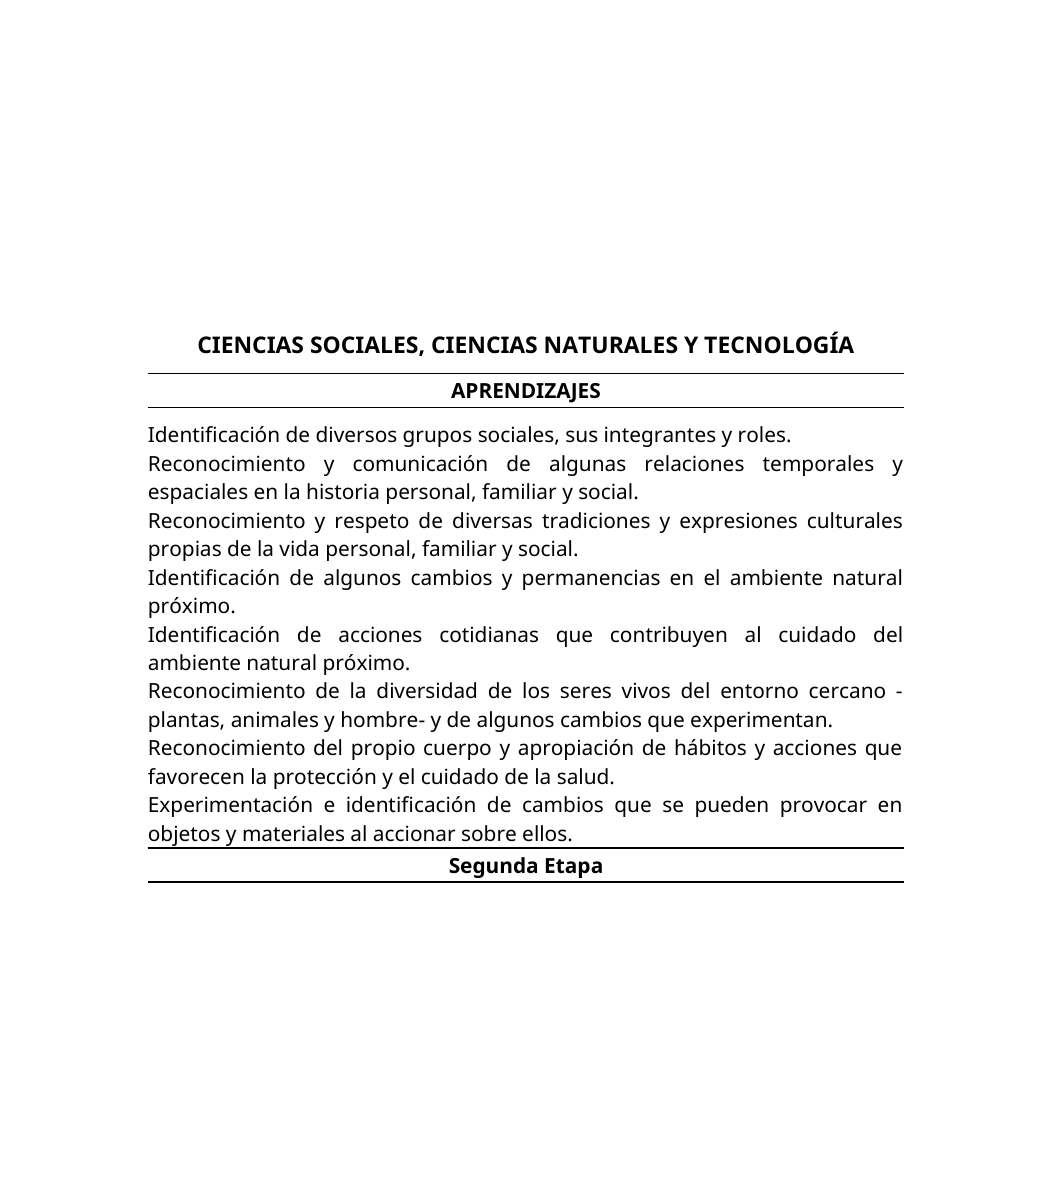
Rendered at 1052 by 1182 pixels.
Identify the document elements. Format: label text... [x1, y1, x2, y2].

text Reconocimiento de la diversidad de los seres vivos del entorno cercano -plantas, animales y hombre- y de algunos cambios que experimentan. [148, 677, 904, 733]
text Experimentación e identificación de cambios que se pueden provocar en objetos y materiales al accionar sobre ellos. [148, 790, 904, 847]
text Identificación de diversos grupos sociales, sus integrantes y roles. [148, 421, 904, 449]
text Reconocimiento y respeto de diversas tradiciones y expresiones culturales propias de la vida personal, familiar y social. [148, 506, 904, 563]
text APRENDIZAJES [148, 374, 904, 407]
text Reconocimiento del propio cuerpo y apropiación de hábitos y acciones que favorecen la protección y el cuidado de la salud. [148, 733, 904, 790]
text Identificación de acciones cotidianas que contribuyen al cuidado del ambiente natural próximo. [148, 620, 904, 677]
text CIENCIAS SOCIALES, CIENCIAS NATURALES Y TECNOLOGÍA [148, 329, 904, 360]
text Identificación de algunos cambios y permanencias en el ambiente natural próximo. [148, 563, 904, 620]
text Segunda Etapa [148, 849, 904, 881]
text Reconocimiento y comunicación de algunas relaciones temporales y espaciales en la historia personal, familiar y social. [148, 449, 904, 506]
